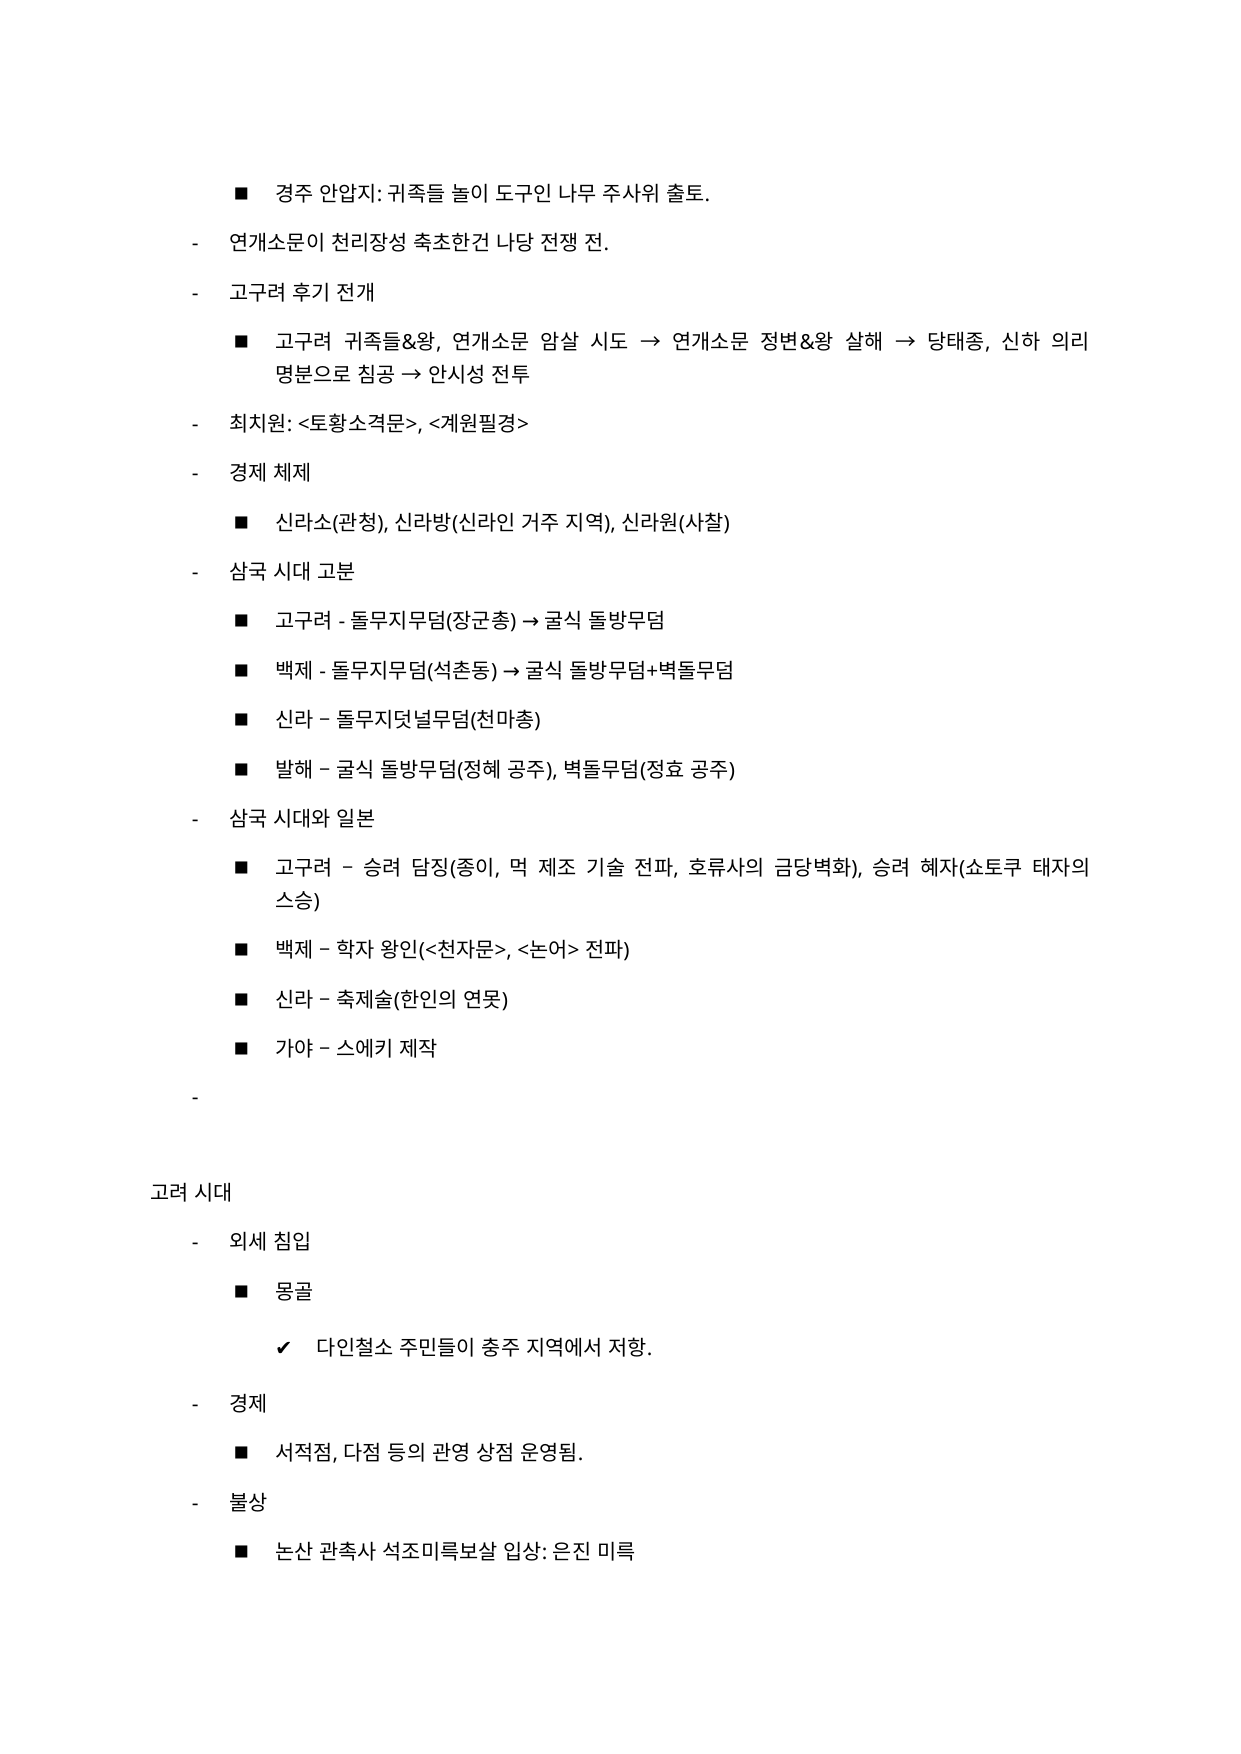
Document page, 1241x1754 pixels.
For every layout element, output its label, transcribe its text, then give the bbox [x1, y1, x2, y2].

list 백제 - 돌무지무덤(석촌동) → 굴식 돌방무덤+벽돌무덤 [233, 654, 1090, 684]
text 고려 시대 [150, 1176, 1090, 1207]
list 불상 [192, 1486, 1090, 1516]
list 최치원: <토황소격문>, <계원필경> [192, 407, 1090, 438]
list 다인철소 주민들이 충주 지역에서 저항. [275, 1324, 1090, 1367]
list 가야 – 스에키 제작 [233, 1032, 1090, 1063]
list 신라소(관청), 신라방(신라인 거주 지역), 신라원(사찰) [233, 506, 1090, 536]
list 논산 관촉사 석조미륵보살 입상: 은진 미륵 [233, 1535, 1090, 1565]
list 경제 [192, 1387, 1090, 1417]
list 연개소문이 천리장성 축초한건 나당 전쟁 전. [192, 227, 1090, 257]
list 서적점, 다점 등의 관영 상점 운영됨. [233, 1436, 1090, 1467]
list 경주 안압지: 귀족들 놀이 도구인 나무 주사위 출토. [233, 177, 1090, 207]
list 신라 – 돌무지덧널무덤(천마총) [233, 703, 1090, 734]
list 경제 체제 [192, 457, 1090, 487]
list 고구려 귀족들&왕, 연개소문 암살 시도 → 연개소문 정변&왕 살해 → 당태종, 신하 의리 명분으로 침공 → 안시성 전투 [233, 325, 1090, 388]
list 몽골 [233, 1275, 1090, 1305]
list 고구려 - 돌무지무덤(장군총) → 굴식 돌방무덤 [233, 605, 1090, 635]
list 외세 침입 [192, 1226, 1090, 1256]
list 고구려 – 승려 담징(종이, 먹 제조 기술 전파, 호류사의 금당벽화), 승려 혜자(쇼토쿠 태자의 스승) [233, 852, 1090, 915]
list 고구려 후기 전개 [192, 276, 1090, 306]
list 신라 – 축제술(한인의 연못) [233, 983, 1090, 1013]
list 백제 – 학자 왕인(<천자문>, <논어> 전파) [233, 934, 1090, 964]
list 발해 – 굴식 돌방무덤(정혜 공주), 벽돌무덤(정효 공주) [233, 753, 1090, 783]
list 삼국 시대 고분 [192, 555, 1090, 586]
list 삼국 시대와 일본 [192, 802, 1090, 833]
